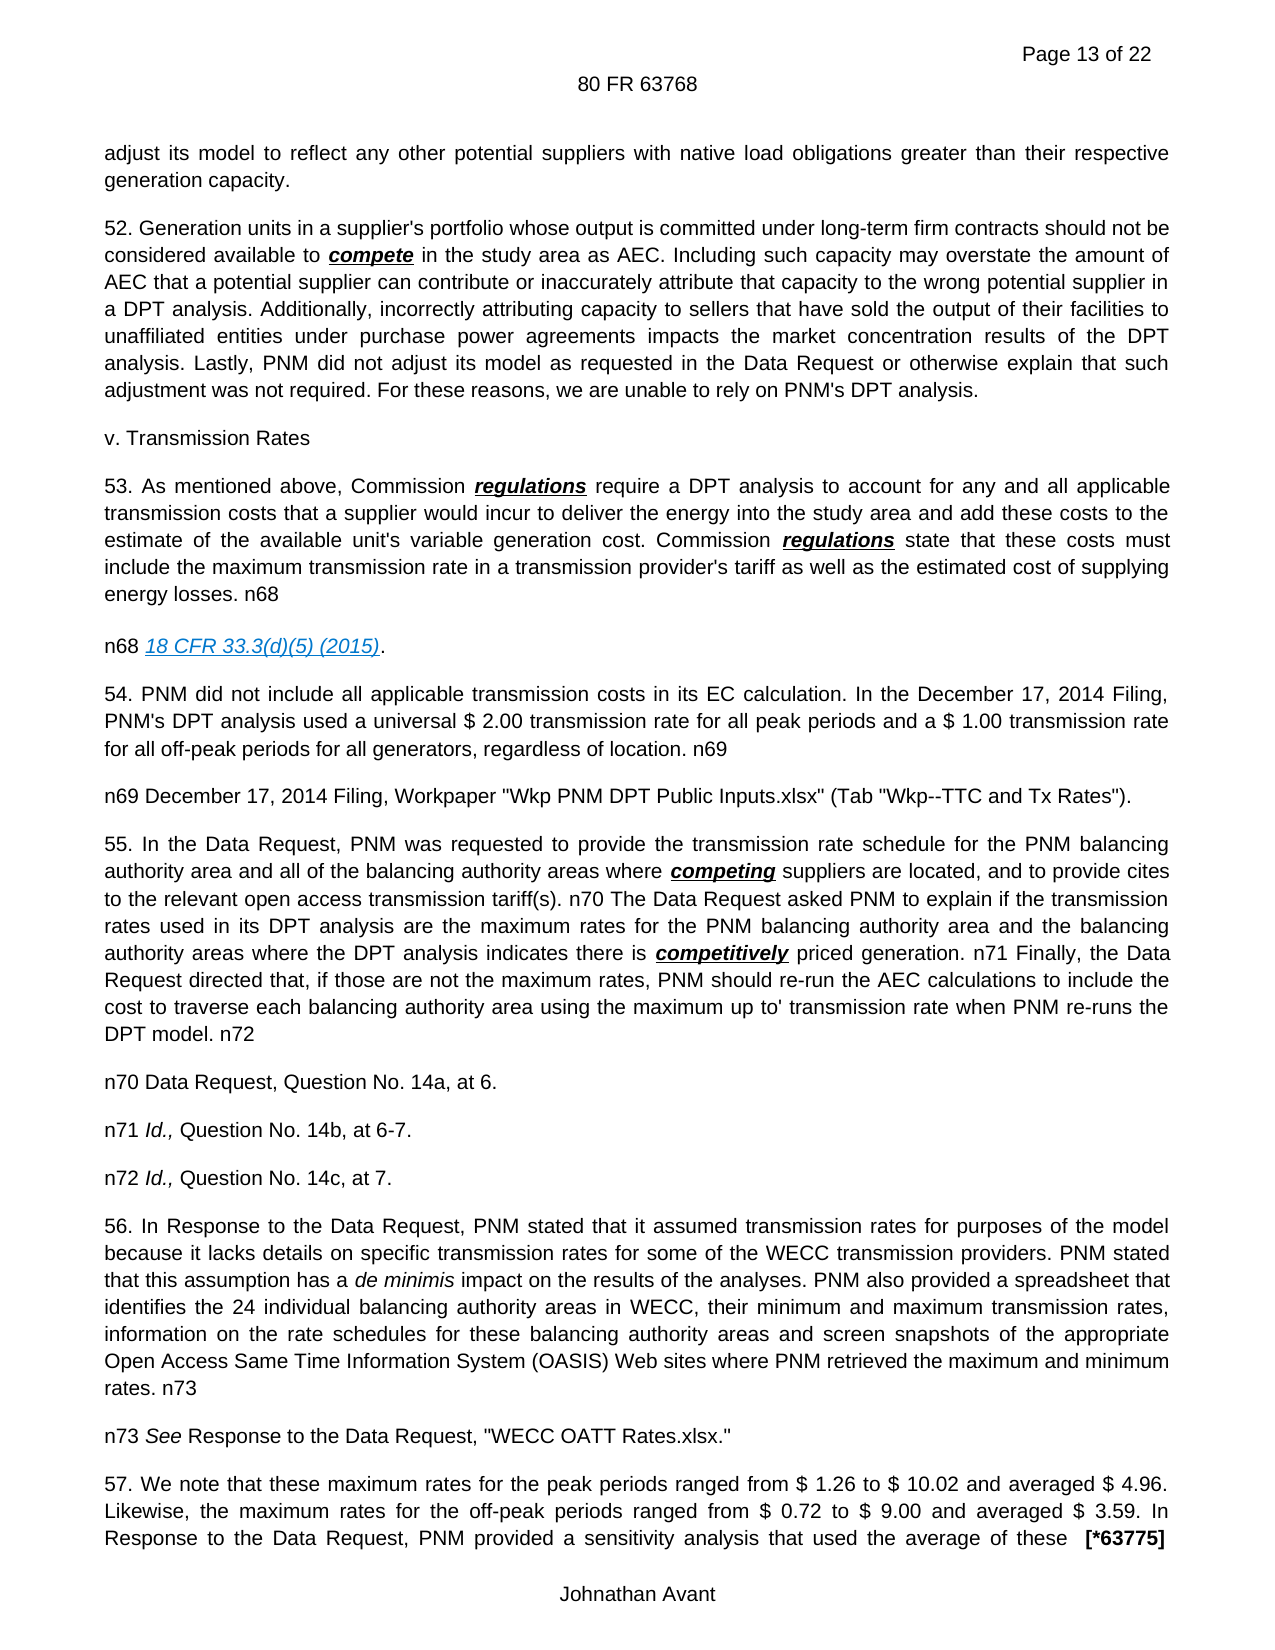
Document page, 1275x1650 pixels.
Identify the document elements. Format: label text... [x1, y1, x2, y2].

text n68 18 CFR 33.3(d)(5) (2015). [104, 631, 1171, 658]
text 56. In Response to the Data Request, PNM stated that it assumed transmission rates for purposes of the model because it lacks details on specific transmission rates for some of the WECC transmission providers. PNM stated that this assumption has a de minimis impact on the results of the analyses. PNM also provided a spreadsheet that identifies the 24 individual balancing authority areas in WECC, their minimum and maximum transmission rates, information on the rate schedules for these balancing authority areas and screen snapshots of the appropriate Open Access Same Time Information System (OASIS) Web sites where PNM retrieved the maximum and minimum rates. n73 [104, 1210, 1171, 1400]
text 52. Generation units in a supplier's portfolio whose output is committed under long-term firm contracts should not be considered available to compete in the study area as AEC. Including such capacity may overstate the amount of AEC that a potential supplier can contribute or inaccurately attribute that capacity to the wrong potential supplier in a DPT analysis. Additionally, incorrectly attributing capacity to sellers that have sold the output of their facilities to unaffiliated entities under purchase power agreements impacts the market concentration results of the DPT analysis. Lastly, PNM did not adjust its model as requested in the Data Request or otherwise explain that such adjustment was not required. For these reasons, we are unable to rely on PNM's DPT analysis. [104, 212, 1171, 402]
text n70 Data Request, Question No. 14a, at 6. [104, 1067, 1171, 1094]
text v. Transmission Rates [104, 423, 1171, 450]
text 55. In the Data Request, PNM was requested to provide the transmission rate schedule for the PNM balancing authority area and all of the balancing authority areas where competing suppliers are located, and to provide cites to the relevant open access transmission tariff(s). n70 The Data Request asked PNM to explain if the transmission rates used in its DPT analysis are the maximum rates for the PNM balancing authority area and the balancing authority areas where the DPT analysis indicates there is competitively priced generation. n71 Finally, the Data Request directed that, if those are not the maximum rates, PNM should re-run the AEC calculations to include the cost to traverse each balancing authority area using the maximum up to' transmission rate when PNM re-runs the DPT model. n72 [104, 829, 1171, 1046]
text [104, 1469, 1171, 1550]
text n72 Id., Question No. 14c, at 7. [104, 1162, 1171, 1189]
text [104, 137, 1171, 192]
text 53. As mentioned above, Commission regulations require a DPT analysis to account for any and all applicable transmission costs that a supplier would incur to deliver the energy into the study area and add these costs to the estimate of the available unit's variable generation cost. Commission regulations state that these costs must include the maximum transmission rate in a transmission provider's tariff as well as the estimated cost of supplying energy losses. n68 [104, 471, 1171, 606]
text 54. PNM did not include all applicable transmission costs in its EC calculation. In the December 17, 2014 Filing, PNM's DPT analysis used a universal $ 2.00 transmission rate for all peak periods and a $ 1.00 transmission rate for all off-peak periods for all generators, regardless of location. n69 [104, 679, 1171, 760]
text n69 December 17, 2014 Filing, Workpaper "Wkp PNM DPT Public Inputs.xlsx" (Tab "Wkp--TTC and Tx Rates"). [104, 781, 1171, 808]
text n71 Id., Question No. 14b, at 6-7. [104, 1114, 1171, 1142]
text n73 See Response to the Data Request, "WECC OATT Rates.xlsx." [104, 1421, 1171, 1448]
